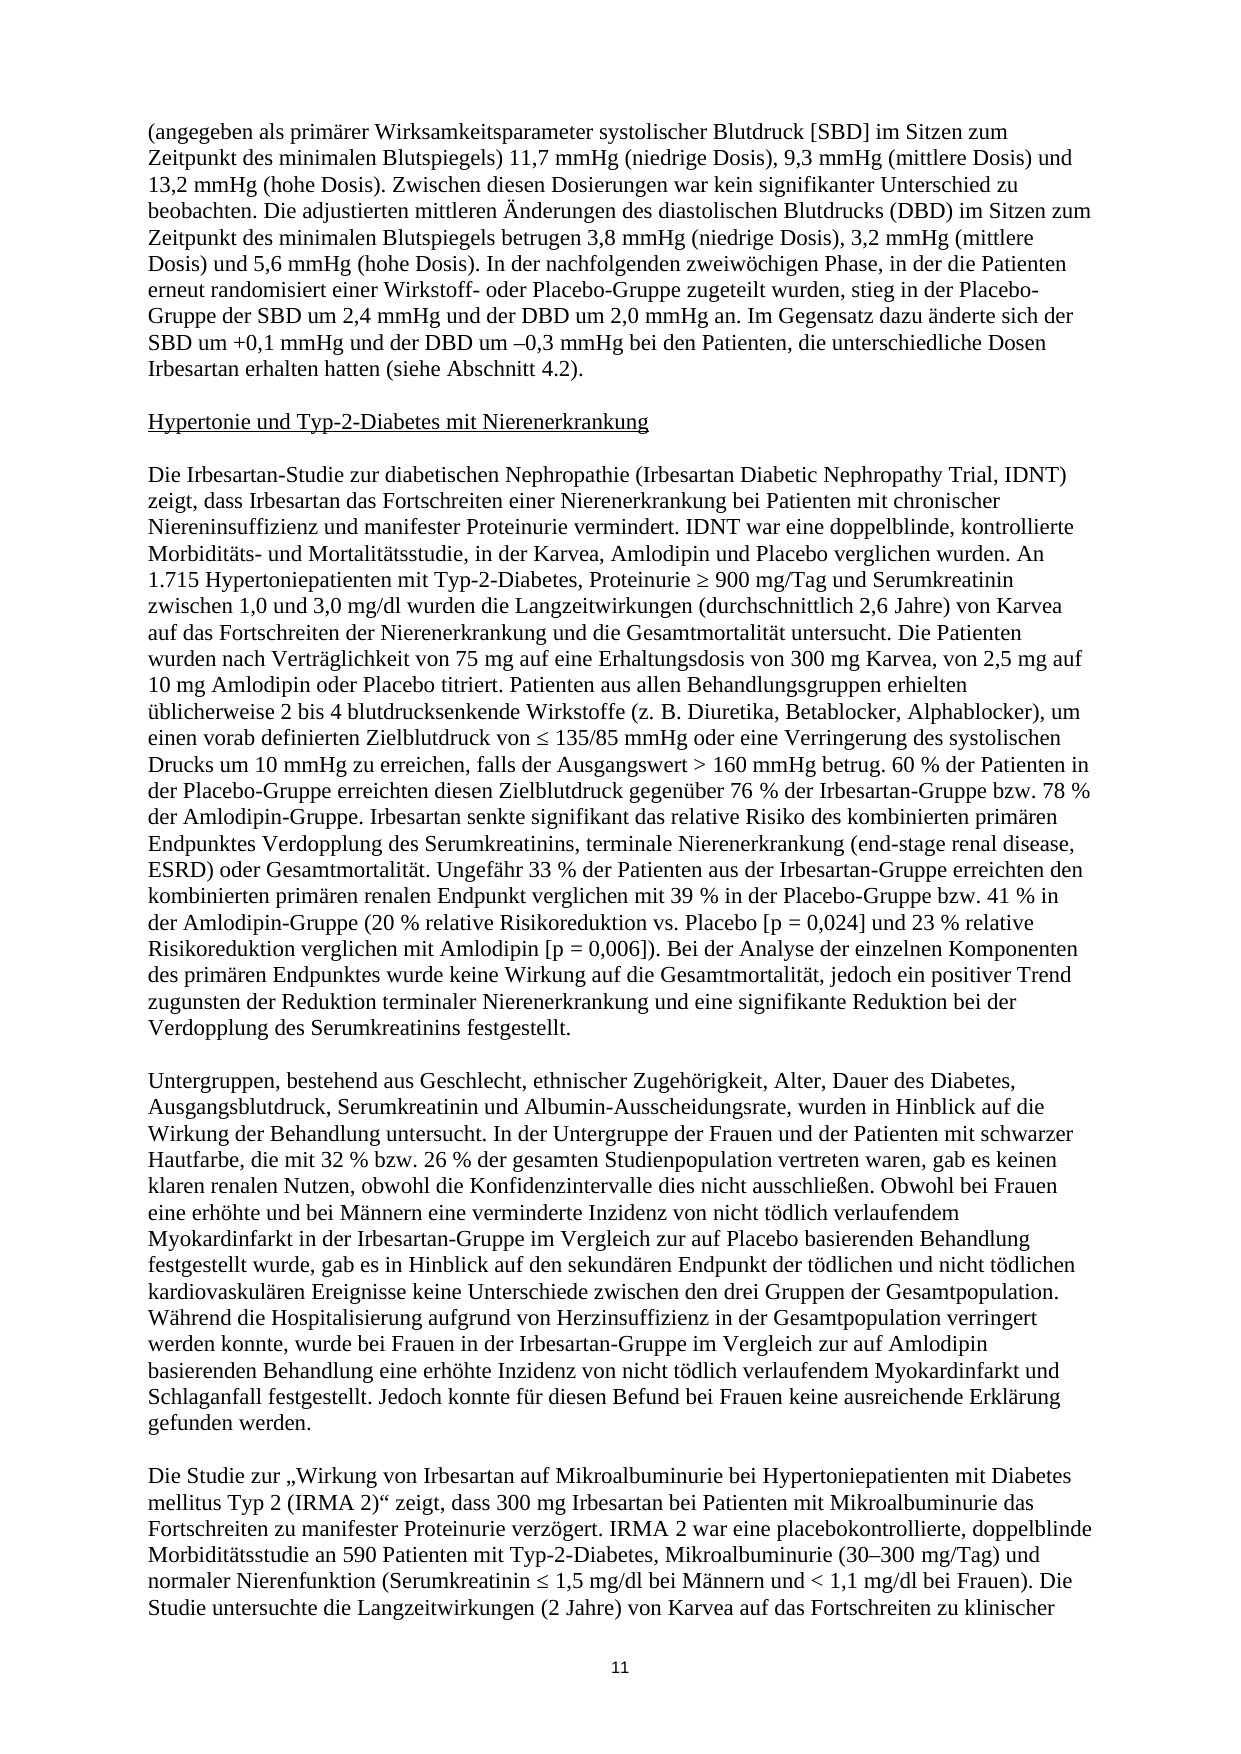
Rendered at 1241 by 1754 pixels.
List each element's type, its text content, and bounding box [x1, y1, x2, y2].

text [148, 1462, 1093, 1620]
text Untergruppen, bestehend aus Geschlecht, ethnischer Zugehörigkeit, Alter, Dauer des Diabetes, Ausgangsblutdruck, Serumkreatinin und Albumin-Ausscheidungsrate, wurden in Hinblick auf die Wirkung der Behandlung untersucht. In der Untergruppe der Frauen und der Patienten mit schwarzer Hautfarbe, die mit 32 % bzw. 26 % der gesamten Studienpopulation vertreten waren, gab es keinen klaren renalen Nutzen, obwohl die Konfidenzintervalle dies nicht ausschließen. Obwohl bei Frauen eine erhöhte und bei Männern eine verminderte Inzidenz von nicht tödlich verlaufendem Myokardinfarkt in der Irbesartan-Gruppe im Vergleich zur auf Placebo basierenden Behandlung festgestellt wurde, gab es in Hinblick auf den sekundären Endpunkt der tödlichen und nicht tödlichen kardiovaskulären Ereignisse keine Unterschiede zwischen den drei Gruppen der Gesamtpopulation. Während die Hospitalisierung aufgrund von Herzinsuffizienz in der Gesamtpopulation verringert werden konnte, wurde bei Frauen in der Irbesartan-Gruppe im Vergleich zur auf Amlodipin basierenden Behandlung eine erhöhte Inzidenz von nicht tödlich verlaufendem Myokardinfarkt und Schlaganfall festgestellt. Jedoch konnte für diesen Befund bei Frauen keine ausreichende Erklärung gefunden werden. [148, 1067, 1093, 1436]
text Die Irbesartan-Studie zur diabetischen Nephropathie (Irbesartan Diabetic Nephropathy Trial, IDNT) zeigt, dass Irbesartan das Fortschreiten einer Nierenerkrankung bei Patienten mit chronischer Niereninsuffizienz und manifester Proteinurie vermindert. IDNT war eine doppelblinde, kontrollierte Morbiditäts- und Mortalitätsstudie, in der Karvea, Amlodipin und Placebo verglichen wurden. An 1.715 Hypertoniepatienten mit Typ-2-Diabetes, Proteinurie ≥ 900 mg/Tag und Serumkreatinin zwischen 1,0 und 3,0 mg/dl wurden die Langzeitwirkungen (durchschnittlich 2,6 Jahre) von Karvea auf das Fortschreiten der Nierenerkrankung und die Gesamtmortalität untersucht. Die Patienten wurden nach Verträglichkeit von 75 mg auf eine Erhaltungsdosis von 300 mg Karvea, von 2,5 mg auf 10 mg Amlodipin oder Placebo titriert. Patienten aus allen Behandlungsgruppen erhielten üblicherweise 2 bis 4 blutdrucksenkende Wirkstoffe (z. B. Diuretika, Betablocker, Alphablocker), um einen vorab definierten Zielblutdruck von ≤ 135/85 mmHg oder eine Verringerung des systolischen Drucks um 10 mmHg zu erreichen, falls der Ausgangswert > 160 mmHg betrug. 60 % der Patienten in der Placebo-Gruppe erreichten diesen Zielblutdruck gegenüber 76 % der Irbesartan-Gruppe bzw. 78 % der Amlodipin-Gruppe. Irbesartan senkte signifikant das relative Risiko des kombinierten primären Endpunktes Verdopplung des Serumkreatinins, terminale Nierenerkrankung (end-stage renal disease, ESRD) oder Gesamtmortalität. Ungefähr 33 % der Patienten aus der Irbesartan-Gruppe erreichten den kombinierten primären renalen Endpunkt verglichen mit 39 % in der Placebo-Gruppe bzw. 41 % in der Amlodipin-Gruppe (20 % relative Risikoreduktion vs. Placebo [p = 0,024] und 23 % relative Risikoreduktion verglichen mit Amlodipin [p = 0,006]). Bei der Analyse der einzelnen Komponenten des primären Endpunktes wurde keine Wirkung auf die Gesamtmortalität, jedoch ein positiver Trend zugunsten der Reduktion terminaler Nierenerkrankung und eine signifikante Reduktion bei der Verdopplung des Serumkreatinins festgestellt. [148, 461, 1093, 1041]
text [148, 118, 1093, 382]
text Hypertonie und Typ-2-Diabetes mit Nierenerkrankung [148, 408, 1093, 434]
